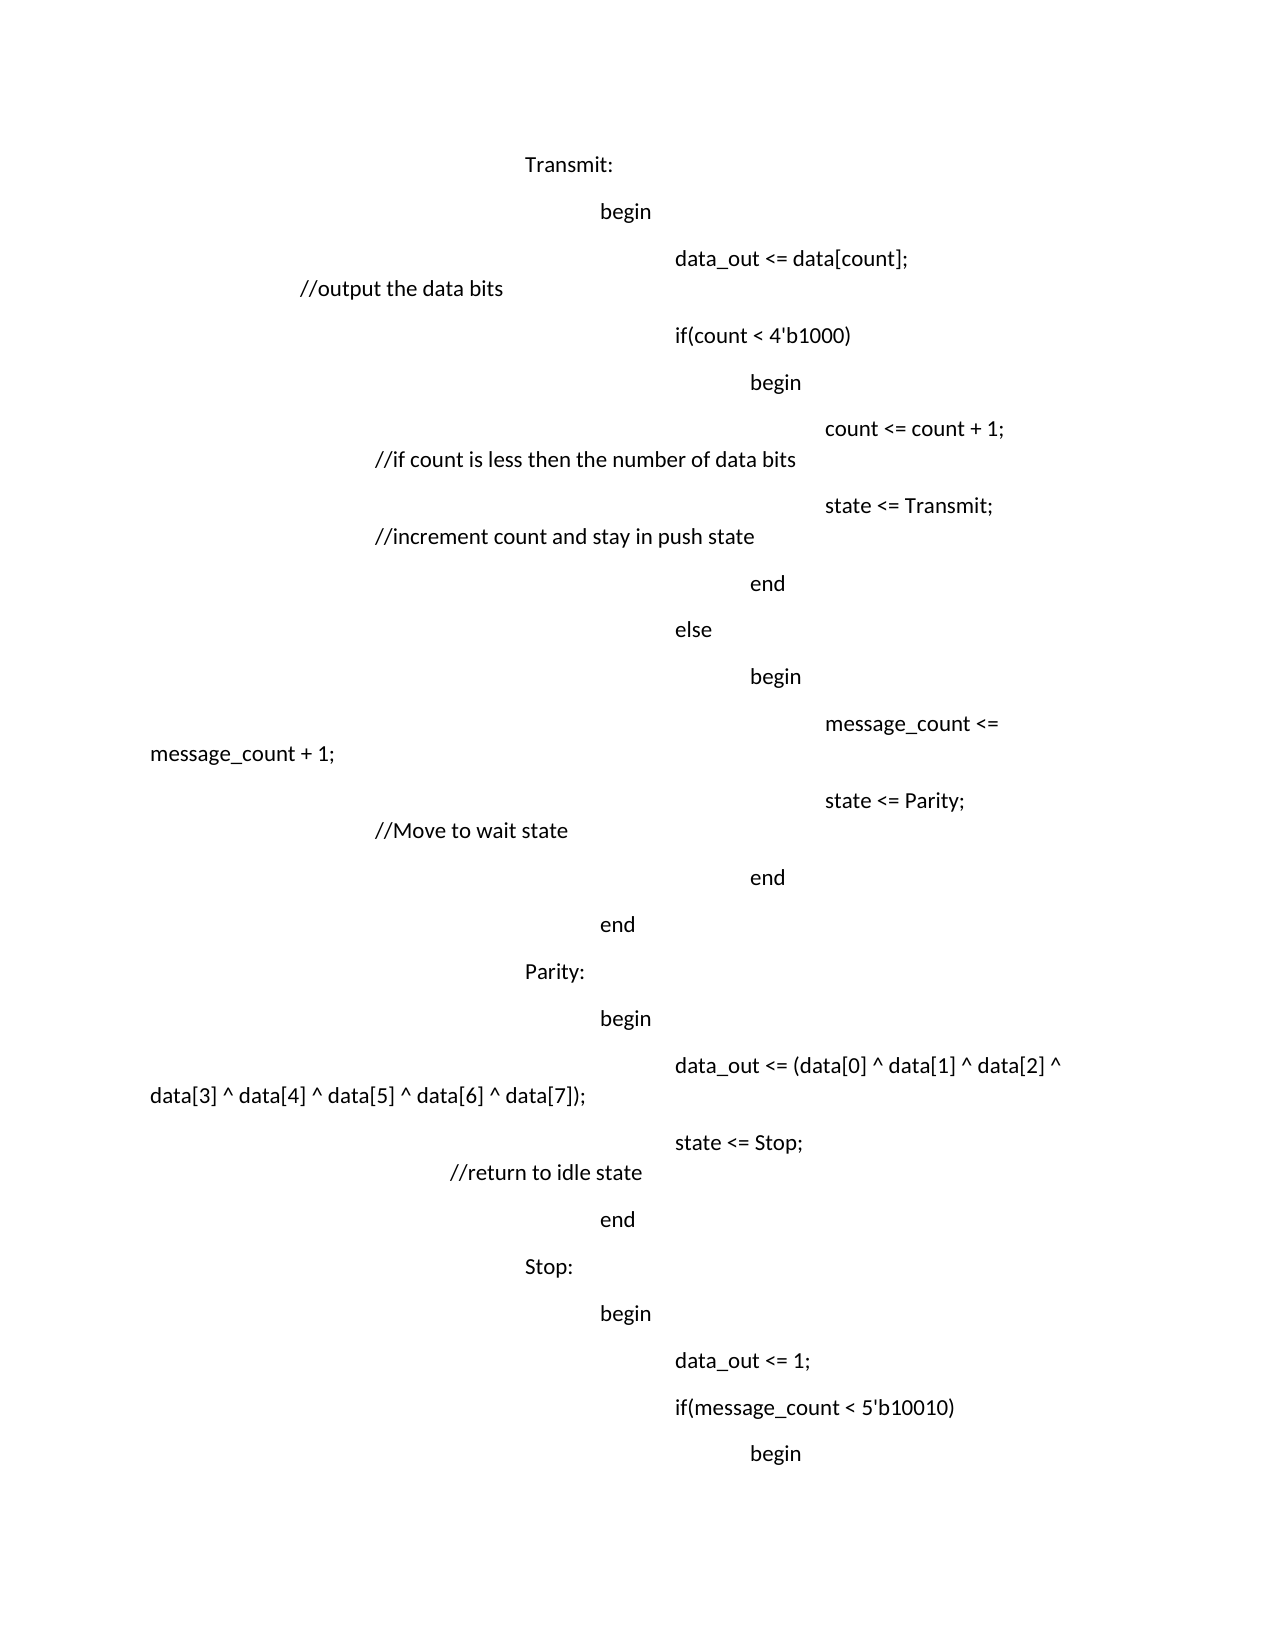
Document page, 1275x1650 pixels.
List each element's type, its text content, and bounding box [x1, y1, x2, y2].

text else [150, 616, 1125, 644]
text end [150, 1205, 1125, 1233]
text state <= Transmit; //increment count and stay in push state [150, 492, 1125, 550]
text end [150, 863, 1125, 892]
text Transmit: [150, 150, 1125, 178]
text data_out <= (data[0] ^ data[1] ^ data[2] ^ data[3] ^ data[4] ^ data[5] ^ data[6] ^ data[7]); [150, 1051, 1125, 1109]
text begin [150, 197, 1125, 225]
text data_out <= data[count]; //output the data bits [150, 244, 1125, 302]
text begin [150, 662, 1125, 691]
text Stop: [150, 1252, 1125, 1280]
text state <= Parity; //Move to wait state [150, 786, 1125, 845]
text if(message_count < 5'b10010) [150, 1393, 1125, 1421]
text if(count < 4'b1000) [150, 321, 1125, 349]
text message_count <= message_count + 1; [150, 709, 1125, 768]
text state <= Stop; //return to idle state [150, 1128, 1125, 1186]
text end [150, 910, 1125, 938]
text begin [150, 1299, 1125, 1327]
text begin [150, 368, 1125, 396]
text begin [150, 1439, 1125, 1468]
text Parity: [150, 957, 1125, 985]
text count <= count + 1; //if count is less then the number of data bits [150, 414, 1125, 473]
text end [150, 569, 1125, 597]
text begin [150, 1004, 1125, 1032]
text data_out <= 1; [150, 1346, 1125, 1374]
